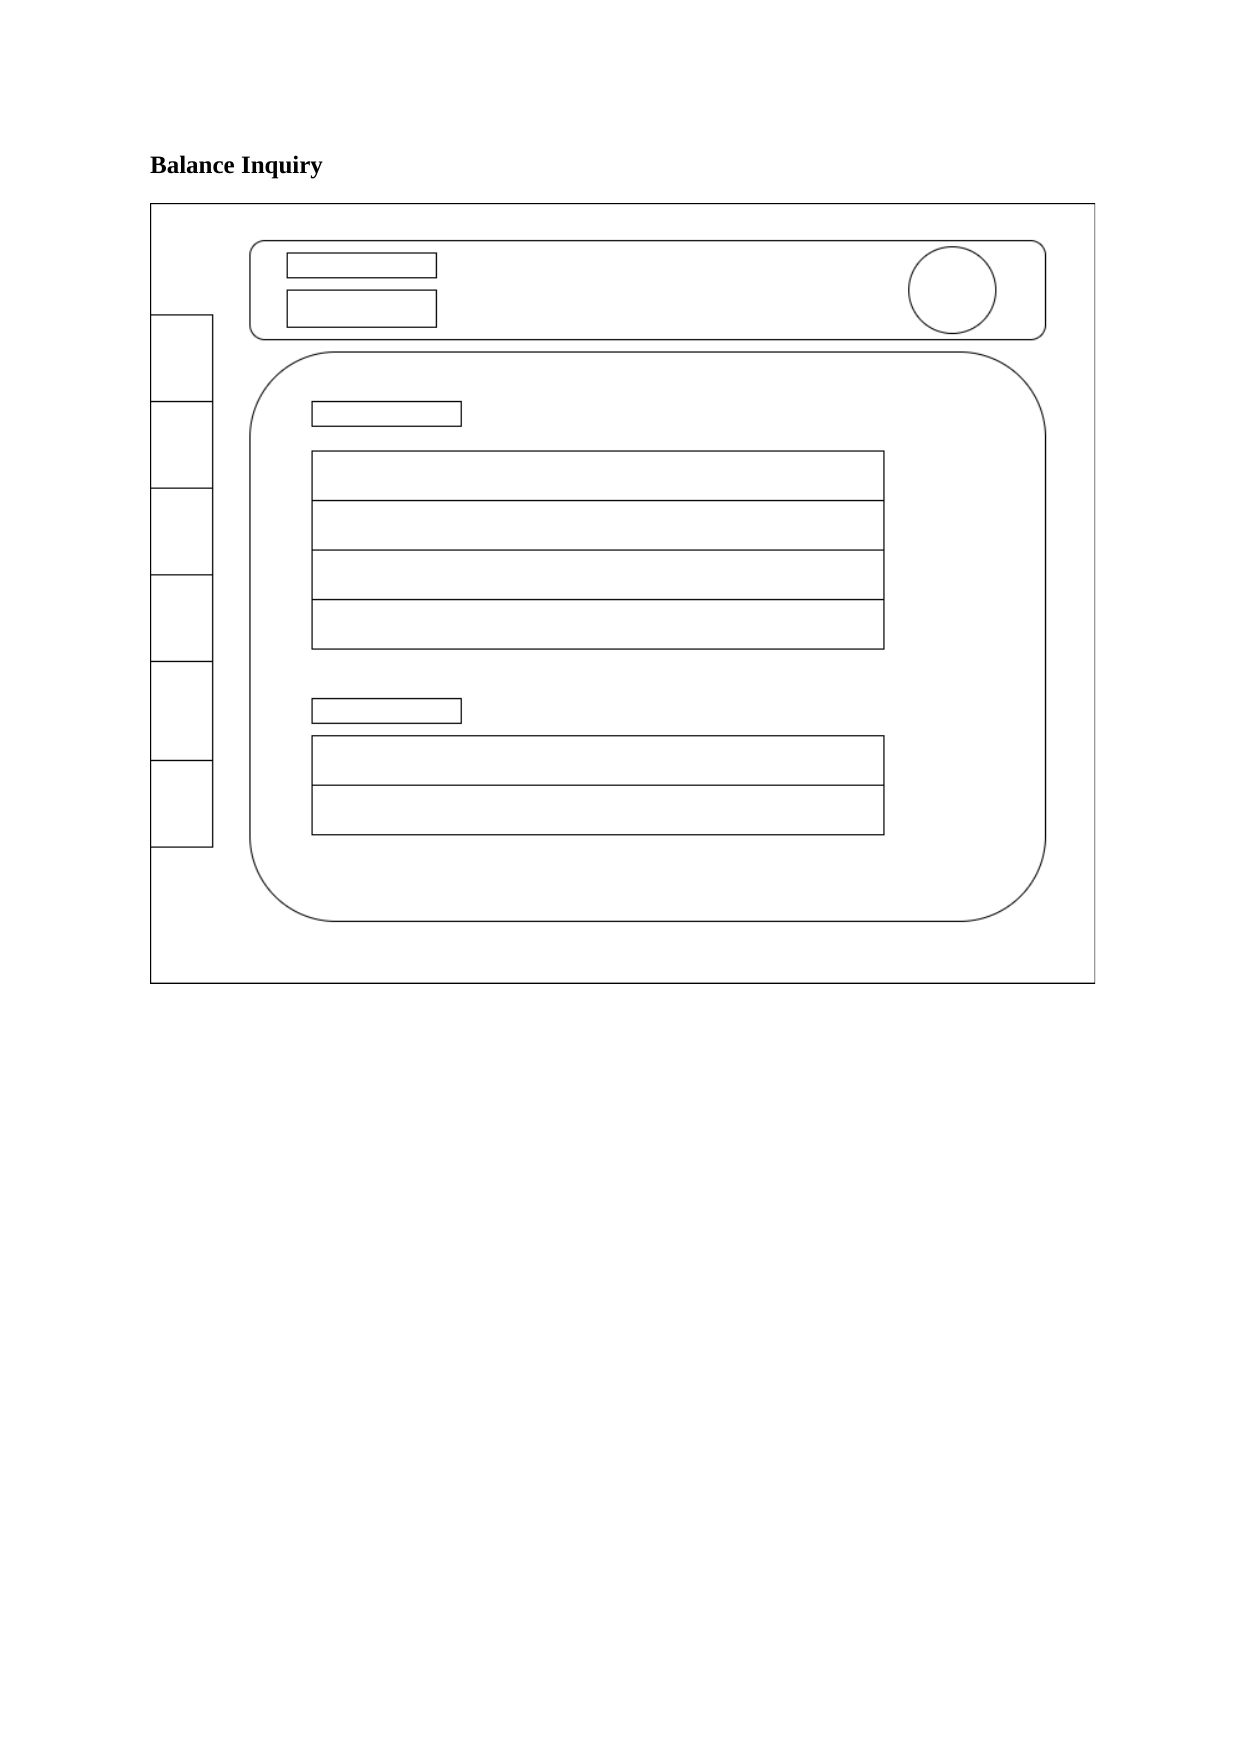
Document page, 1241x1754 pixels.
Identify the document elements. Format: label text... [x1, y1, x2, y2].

picture [150, 203, 1096, 984]
text Balance Inquiry [150, 150, 1090, 179]
